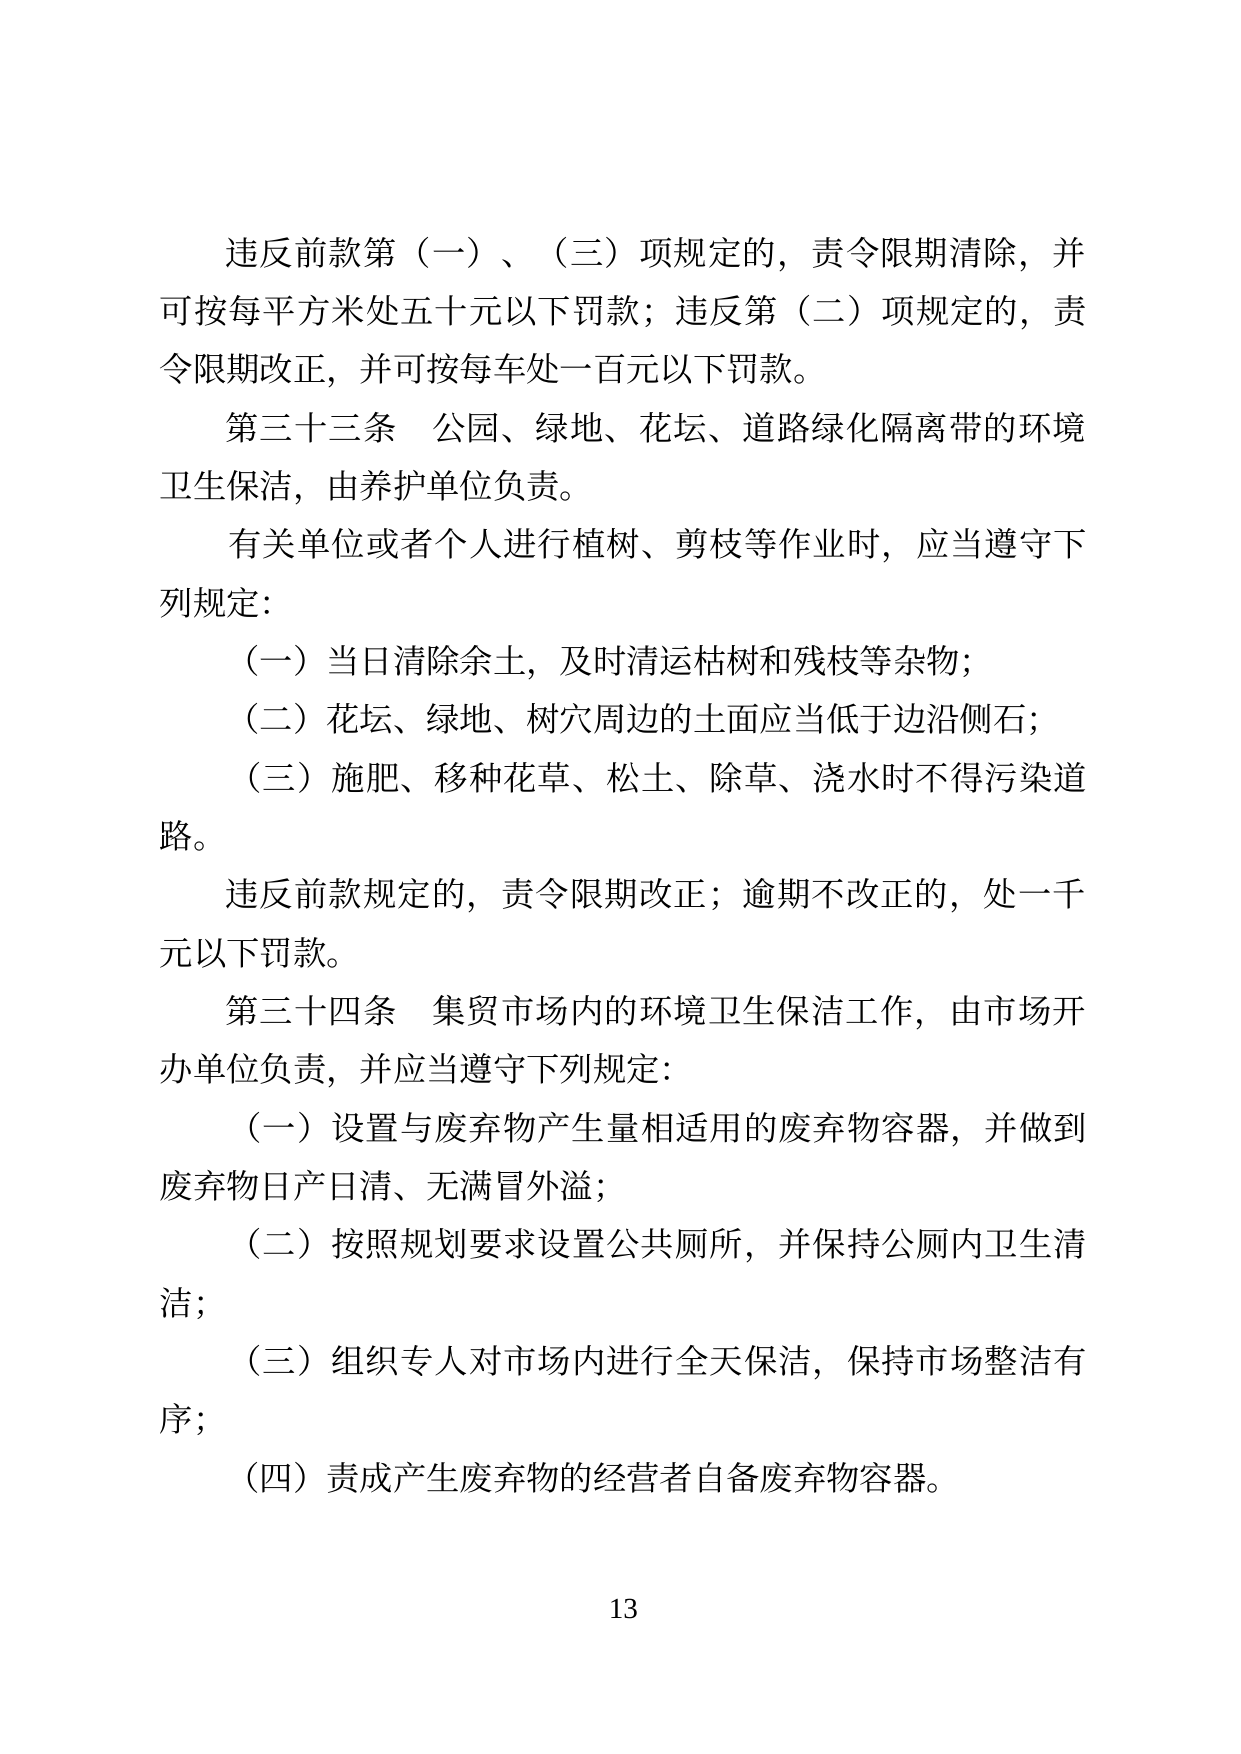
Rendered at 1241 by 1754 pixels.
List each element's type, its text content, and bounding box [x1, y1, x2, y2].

text 第三十四条 集贸市场内的环境卫生保洁工作，由市场开办单位负责，并应当遵守下列规定： [159, 977, 1087, 1093]
text （一）当日清除余土，及时清运枯树和残枝等杂物； [159, 627, 1087, 685]
text 违反前款第（一）、（三）项规定的，责令限期清除，并可按每平方米处五十元以下罚款；违反第（二）项规定的，责令限期改正，并可按每车处一百元以下罚款。 [159, 218, 1087, 393]
text （三）施肥、移种花草、松土、除草、浇水时不得污染道路。 [159, 743, 1087, 860]
text 违反前款规定的，责令限期改正；逾期不改正的，处一千元以下罚款。 [159, 860, 1087, 977]
text （二）按照规划要求设置公共厕所，并保持公厕内卫生清洁； [159, 1210, 1087, 1327]
text （二）花坛、绿地、树穴周边的土面应当低于边沿侧石； [159, 685, 1087, 743]
text （三）组织专人对市场内进行全天保洁，保持市场整洁有序； [159, 1327, 1087, 1443]
text （四）责成产生废弃物的经营者自备废弃物容器。 [159, 1443, 1087, 1502]
text 第三十三条 公园、绿地、花坛、道路绿化隔离带的环境卫生保洁，由养护单位负责。 [159, 393, 1087, 510]
text 有关单位或者个人进行植树、剪枝等作业时，应当遵守下列规定： [159, 510, 1087, 627]
text （一）设置与废弃物产生量相适用的废弃物容器，并做到废弃物日产日清、无满冒外溢； [159, 1093, 1087, 1210]
